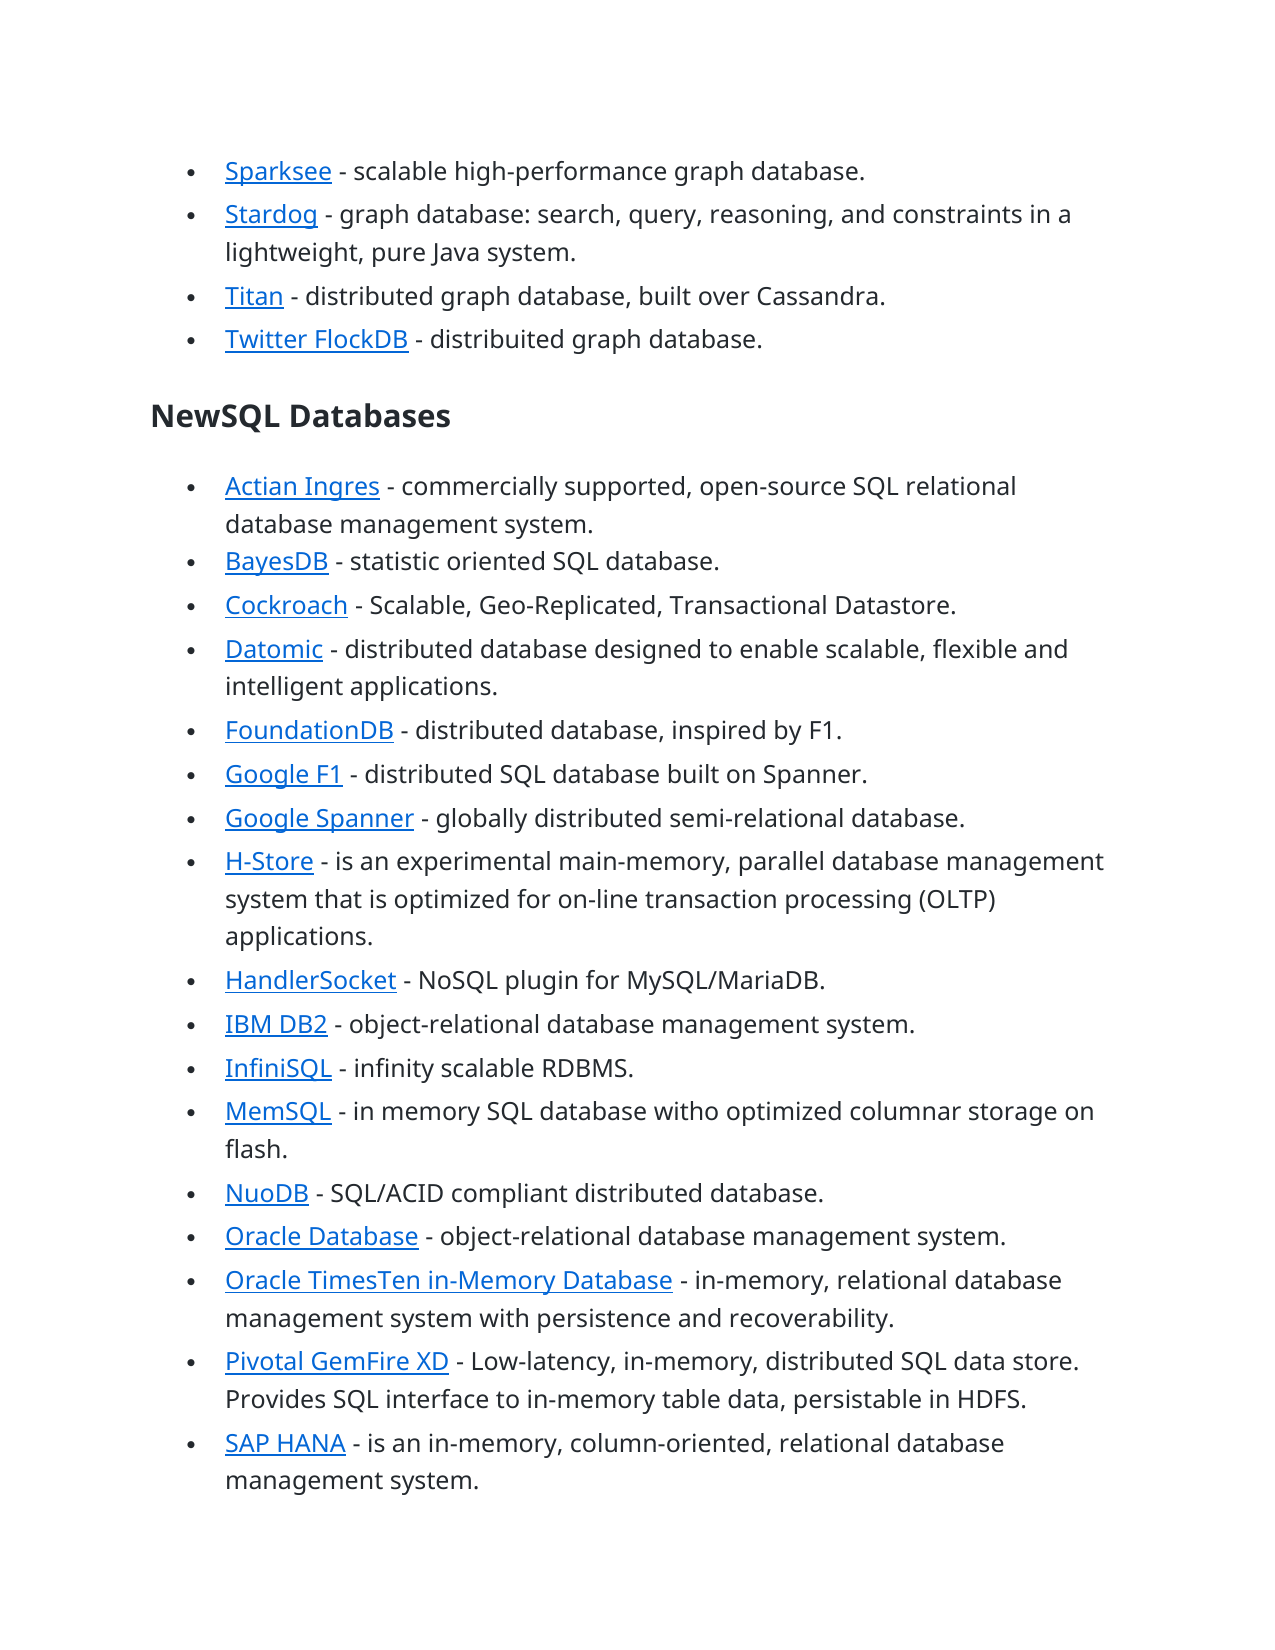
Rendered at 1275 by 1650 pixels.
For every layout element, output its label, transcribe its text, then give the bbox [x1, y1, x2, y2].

list HandlerSocket - NoSQL plugin for MySQL/MariaDB. [187, 959, 1125, 997]
list SAP HANA - is an in-memory, column-oriented, relational database management system. [187, 1422, 1125, 1497]
list Sparksee - scalable high-performance graph database. [187, 150, 1125, 187]
list Pivotal GemFire XD - Low-latency, in-memory, distributed SQL data store. Provides SQL interface to in-memory table data, persistable in HDFS. [187, 1341, 1125, 1416]
list Stardog - graph database: search, query, reasoning, and constraints in a lightweight, pure Java system. [187, 194, 1125, 269]
list BayesDB - statistic oriented SQL database. [187, 541, 1125, 578]
list Oracle TimesTen in-Memory Database - in-memory, relational database management system with persistence and recoverability. [187, 1259, 1125, 1334]
list Datomic - distributed database designed to enable scalable, flexible and intelligent applications. [187, 628, 1125, 703]
list IBM DB2 - object-relational database management system. [187, 1003, 1125, 1041]
text NewSQL Databases [150, 394, 1125, 436]
list FoundationDB - distributed database, inspired by F1. [187, 709, 1125, 747]
list Twitter FlockDB - distribuited graph database. [187, 319, 1125, 356]
list H-Store - is an experimental main-memory, parallel database management system that is optimized for on-line transaction processing (OLTP) applications. [187, 841, 1125, 953]
list InfiniSQL - infinity scalable RDBMS. [187, 1047, 1125, 1084]
list Google Spanner - globally distributed semi-relational database. [187, 797, 1125, 834]
list NuoDB - SQL/ACID compliant distributed database. [187, 1172, 1125, 1209]
list Google F1 - distributed SQL database built on Spanner. [187, 753, 1125, 791]
list Oracle Database - object-relational database management system. [187, 1216, 1125, 1253]
list MemSQL - in memory SQL database witho optimized columnar storage on flash. [187, 1091, 1125, 1166]
list Titan - distributed graph database, built over Cassandra. [187, 275, 1125, 312]
list Actian Ingres - commercially supported, open-source SQL relational database management system. [187, 466, 1125, 541]
list Cockroach - Scalable, Geo-Replicated, Transactional Datastore. [187, 584, 1125, 622]
